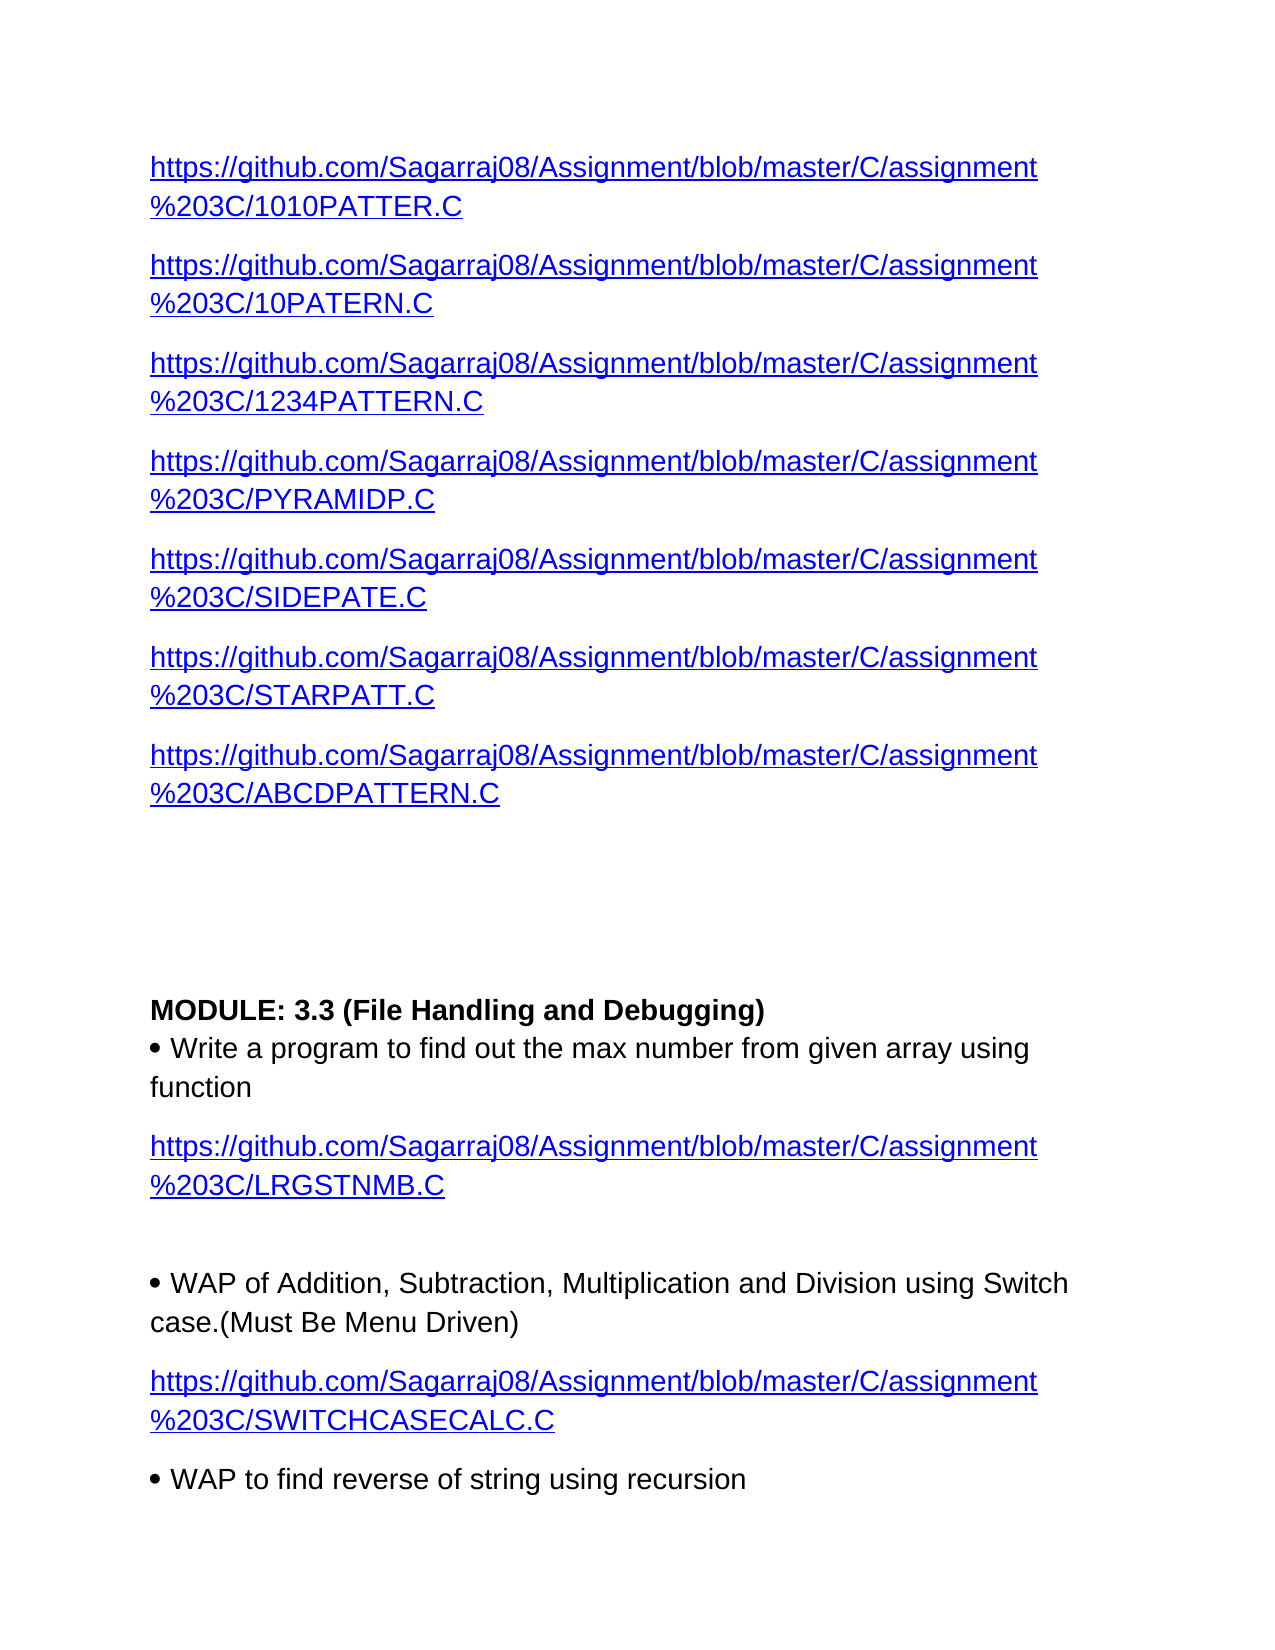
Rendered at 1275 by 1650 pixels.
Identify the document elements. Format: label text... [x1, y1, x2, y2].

text https://github.com/Sagarraj08/Assignment/blob/master/C/assignment%203C/PYRAMIDP.C [150, 444, 1125, 516]
text https://github.com/Sagarraj08/Assignment/blob/master/C/assignment%203C/1234PATTERN.C [150, 346, 1125, 418]
text https://github.com/Sagarraj08/Assignment/blob/master/C/assignment%203C/SWITCHCASECALC.C [150, 1364, 1125, 1436]
text WAP to find reverse of string using recursion [150, 1462, 1125, 1496]
text https://github.com/Sagarraj08/Assignment/blob/master/C/assignment%203C/LRGSTNMB.C [150, 1129, 1125, 1201]
text https://github.com/Sagarraj08/Assignment/blob/master/C/assignment%203C/10PATERN.C [150, 248, 1125, 320]
text https://github.com/Sagarraj08/Assignment/blob/master/C/assignment%203C/SIDEPATE.C [150, 542, 1125, 614]
text https://github.com/Sagarraj08/Assignment/blob/master/C/assignment%203C/STARPATT.C [150, 639, 1125, 712]
text https://github.com/Sagarraj08/Assignment/blob/master/C/assignment%203C/1010PATTER.C [150, 150, 1125, 222]
text WAP of Addition, Subtraction, Multiplication and Division using Switch case.(Must Be Menu Driven) [150, 1227, 1125, 1338]
text https://github.com/Sagarraj08/Assignment/blob/master/C/assignment%203C/ABCDPATTERN.C [150, 737, 1125, 809]
text MODULE: 3.3 (File Handling and Debugging) Write a program to find out the max number from given array using function [150, 954, 1125, 1103]
